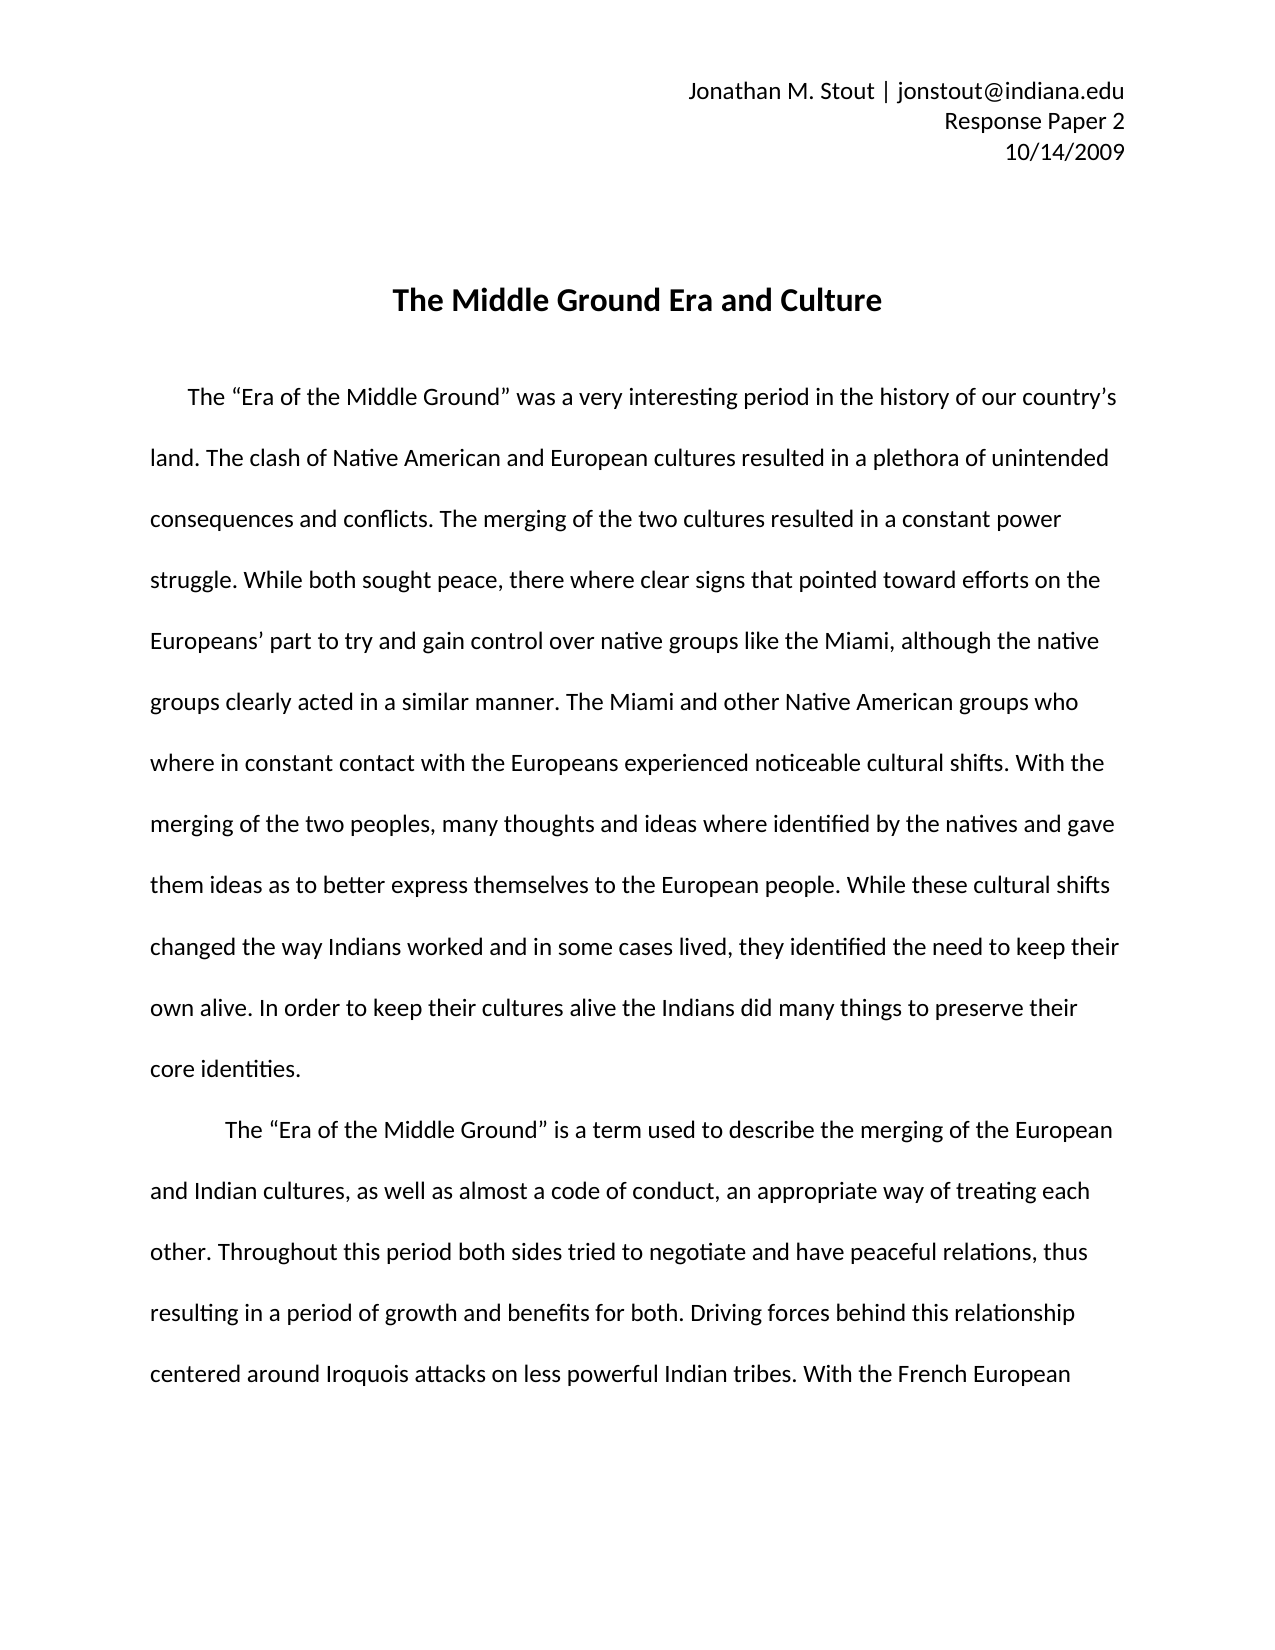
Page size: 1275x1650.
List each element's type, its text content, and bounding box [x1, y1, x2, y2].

text The Middle Ground Era and Culture [150, 279, 1125, 320]
text The “Era of the Middle Ground” was a very interesting period in the history of our country’s land. The clash of Native American and European cultures resulted in a plethora of unintended consequences and conflicts. The merging of the two cultures resulted in a constant power struggle. While both sought peace, there where clear signs that pointed toward efforts on the Europeans’ part to try and gain control over native groups like the Miami, although the native groups clearly acted in a similar manner. The Miami and other Native American groups who where in constant contact with the Europeans experienced noticeable cultural shifts. With the merging of the two peoples, many thoughts and ideas where identified by the natives and gave them ideas as to better express themselves to the European people. While these cultural shifts changed the way Indians worked and in some cases lived, they identified the need to keep their own alive. In order to keep their cultures alive the Indians did many things to preserve their core identities. [150, 381, 1125, 1083]
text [150, 1114, 1125, 1388]
